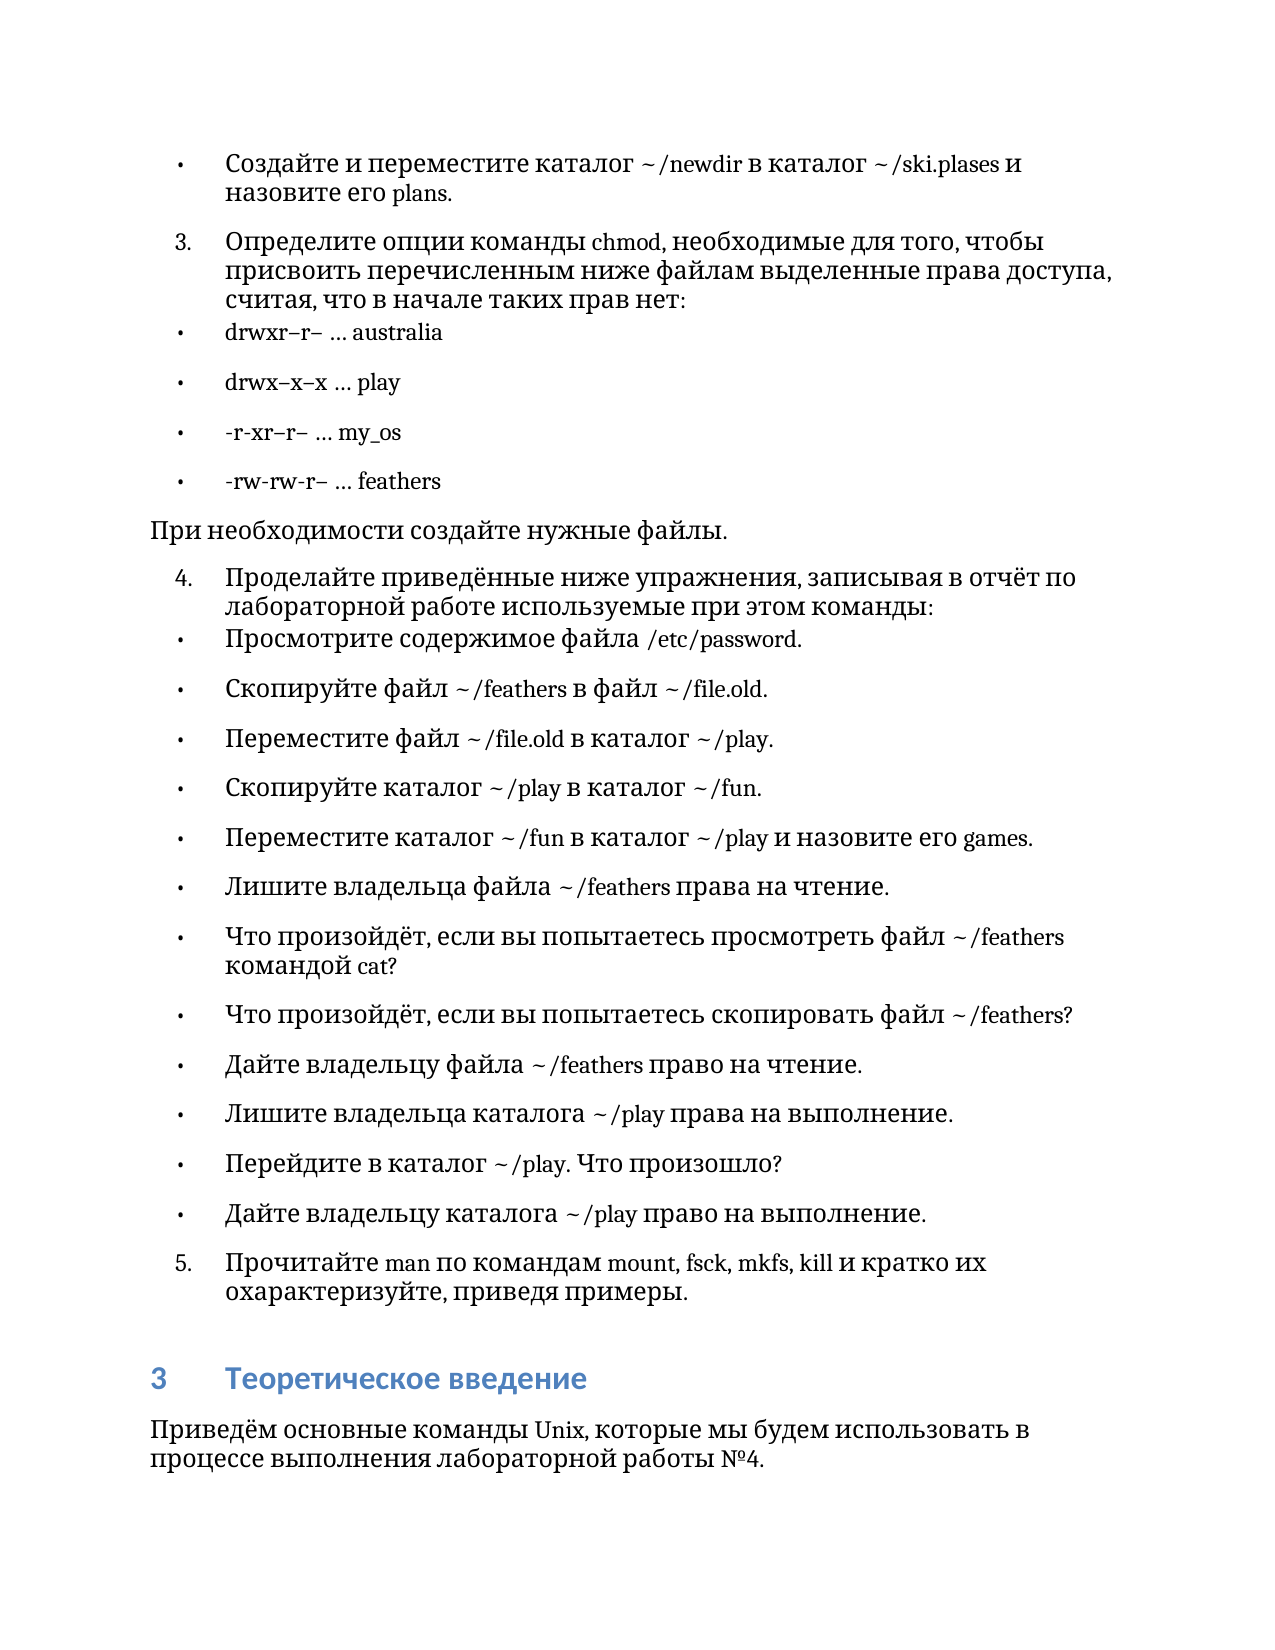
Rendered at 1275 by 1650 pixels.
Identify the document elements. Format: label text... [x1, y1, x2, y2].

list Прочитайте man по командам mount, fsck, mkfs, kill и кратко их охарактеризуйте, приведя примеры. [175, 1249, 1125, 1307]
list Что произойдёт, если вы попытаетесь просмотреть файл ~/feathers командой cat? [175, 923, 1125, 980]
list Лишите владельца файла ~/feathers права на чтение. [175, 873, 1125, 902]
list Что произойдёт, если вы попытаетесь скопировать файл ~/feathers? [175, 1001, 1125, 1030]
subtitle 3 Теоретическое введение [150, 1357, 1125, 1397]
text При необходимости создайте нужные файлы. [150, 517, 1125, 545]
list Переместите каталог ~/fun в каталог ~/play и назовите его games. [175, 824, 1125, 852]
list Лишите владельца каталога ~/play права на выполнение. [175, 1100, 1125, 1129]
list Перейдите в каталог ~/play. Что произошло? [175, 1150, 1125, 1179]
list Скопируйте файл ~/feathers в файл ~/file.old. [175, 675, 1125, 704]
list Проделайте приведённые ниже упражнения, записывая в отчёт по лабораторной работе используемые при этом команды: [175, 564, 1125, 622]
list Создайте и переместите каталог ~/newdir в каталог ~/ski.plases и назовите его plans. [175, 150, 1125, 207]
list -r-xr–r– … my_os [175, 417, 1125, 446]
text Приведём основные команды Unix, которые мы будем использовать в процессе выполнения лабораторной работы №4. [150, 1416, 1125, 1474]
list -rw-rw-r– … feathers [175, 467, 1125, 496]
list Дайте владельцу файла ~/feathers право на чтение. [175, 1051, 1125, 1079]
list Дайте владельцу каталога ~/play право на выполнение. [175, 1199, 1125, 1228]
list Просмотрите содержимое файла /etc/password. [175, 625, 1125, 654]
list Определите опции команды chmod, необходимые для того, чтобы присвоить перечисленным ниже файлам выделенные права доступа, считая, что в начале таких прав нет: [175, 228, 1125, 314]
list Переместите файл ~/file.old в каталог ~/play. [175, 724, 1125, 753]
list drwxr–r– … australia [175, 318, 1125, 347]
list Скопируйте каталог ~/play в каталог ~/fun. [175, 774, 1125, 803]
list drwx–x–x … play [175, 368, 1125, 397]
